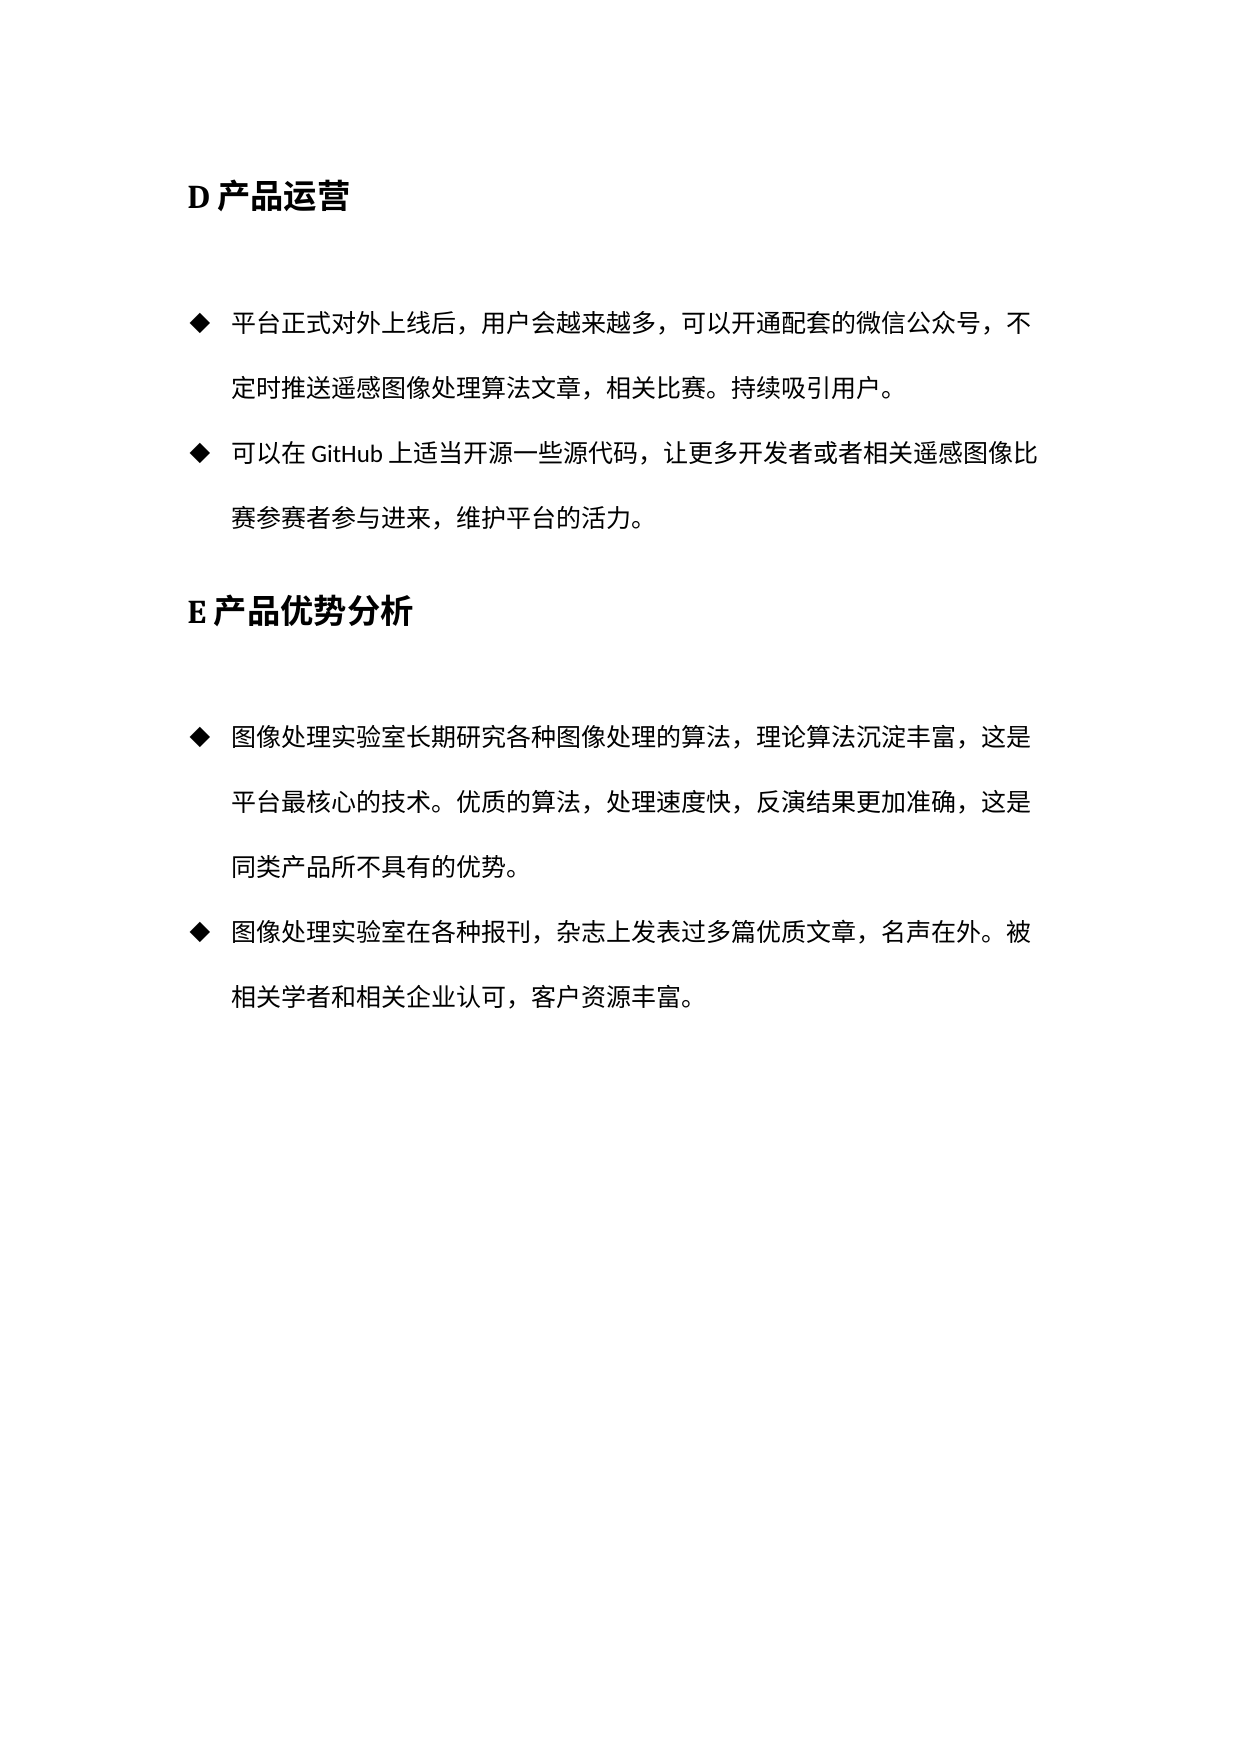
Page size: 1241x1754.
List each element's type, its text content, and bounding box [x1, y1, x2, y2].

list 可以在GitHub上适当开源一些源代码，让更多开发者或者相关遥感图像比赛参赛者参与进来，维护平台的活力。 [187, 419, 1053, 549]
list 图像处理实验室在各种报刊，杂志上发表过多篇优质文章，名声在外。被相关学者和相关企业认可，客户资源丰富。 [187, 898, 1053, 1028]
subtitle D 产品运营 [187, 162, 1053, 227]
list 平台正式对外上线后，用户会越来越多，可以开通配套的微信公众号，不定时推送遥感图像处理算法文章，相关比赛。持续吸引用户。 [187, 289, 1053, 419]
list 图像处理实验室长期研究各种图像处理的算法，理论算法沉淀丰富，这是平台最核心的技术。优质的算法，处理速度快，反演结果更加准确，这是同类产品所不具有的优势。 [187, 703, 1053, 898]
subtitle E 产品优势分析 [187, 576, 1053, 641]
